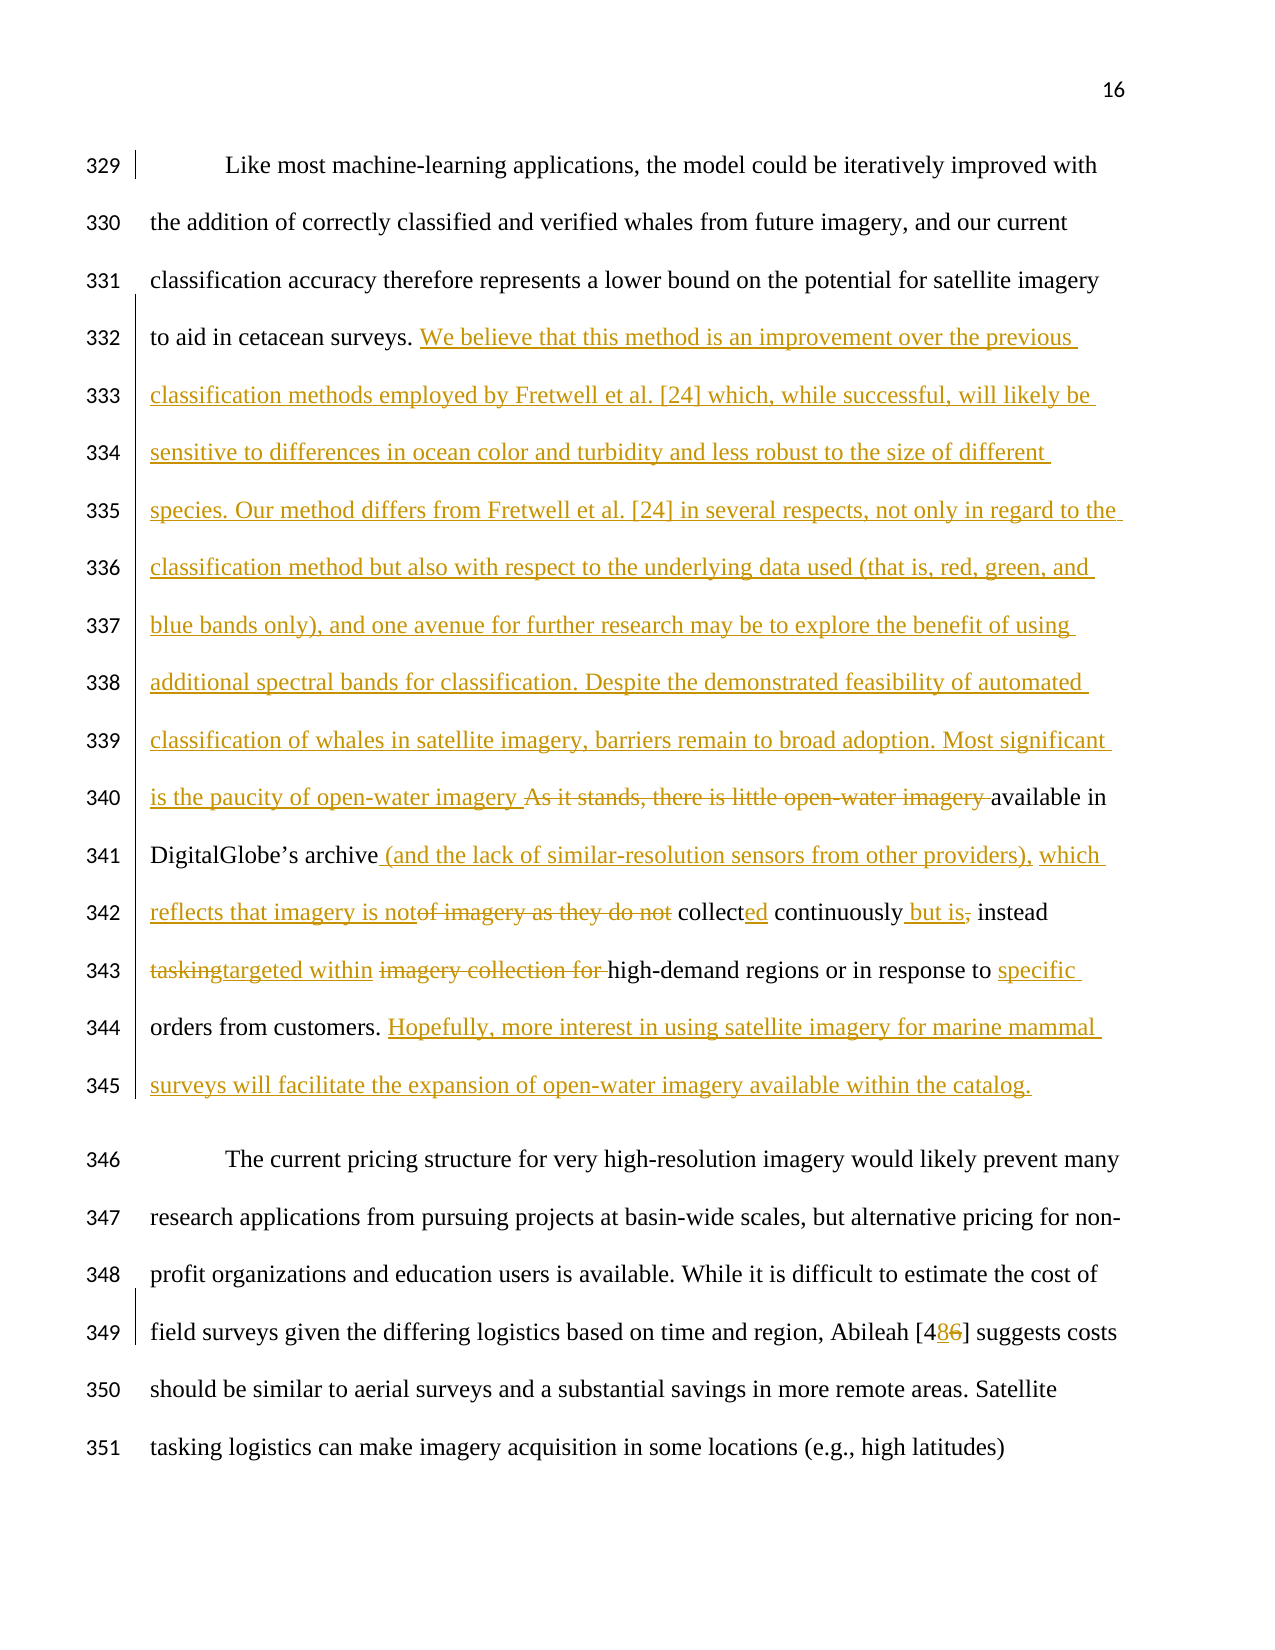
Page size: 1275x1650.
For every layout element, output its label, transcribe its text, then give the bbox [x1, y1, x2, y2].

text Like most machine-learning applications, the model could be iteratively improved with the addition of correctly classified and verified whales from future imagery, and our current classification accuracy therefore represents a lower bound on the potential for satellite imagery to aid in cetacean surveys. available in DigitalGlobe’s archive collect continuously instead high-demand regions or in response to orders from customers. [150, 150, 1125, 1099]
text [150, 1144, 1125, 1460]
